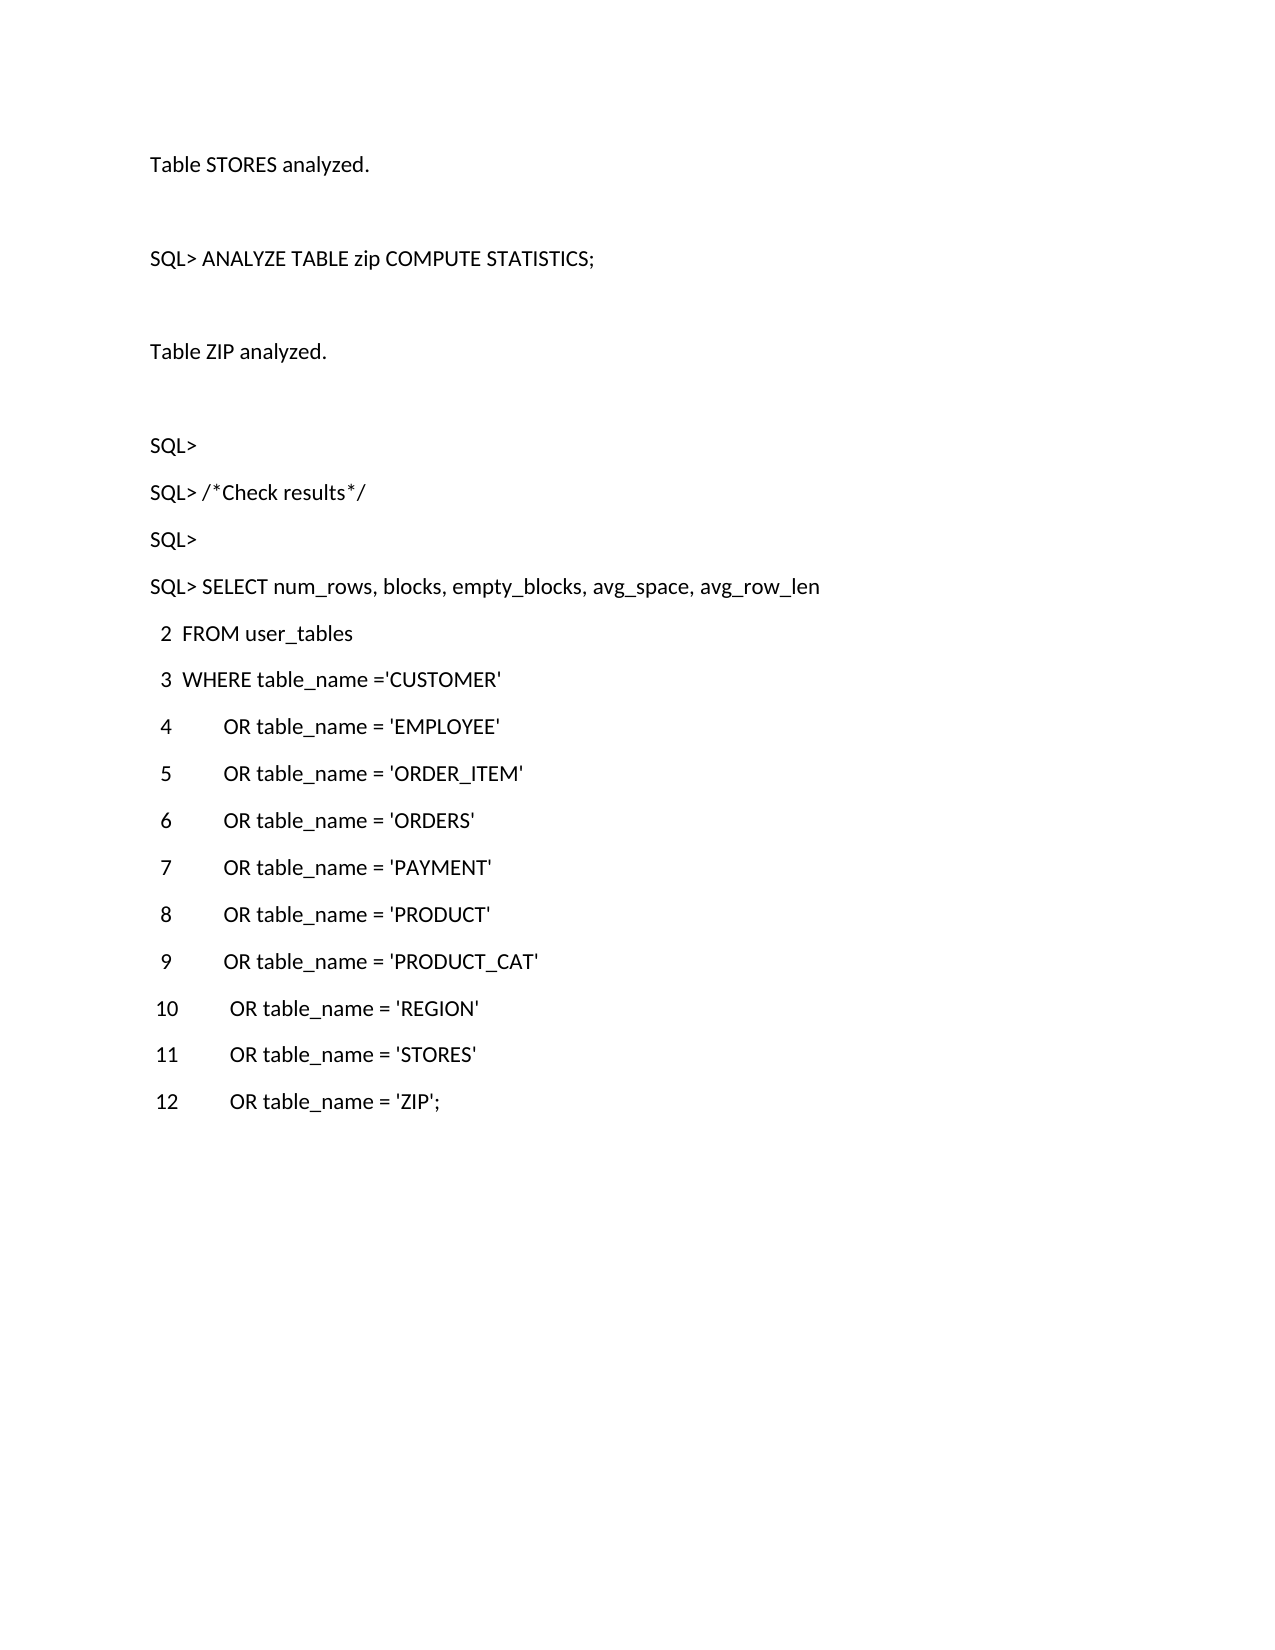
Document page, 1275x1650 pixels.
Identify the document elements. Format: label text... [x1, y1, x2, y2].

text 10 OR table_name = 'REGION' [150, 994, 1125, 1022]
text 7 OR table_name = 'PAYMENT' [150, 853, 1125, 881]
text SQL> ANALYZE TABLE zip COMPUTE STATISTICS; [150, 244, 1125, 272]
text 5 OR table_name = 'ORDER_ITEM' [150, 759, 1125, 787]
text SQL> SELECT num_rows, blocks, empty_blocks, avg_space, avg_row_len [150, 572, 1125, 600]
text 12 OR table_name = 'ZIP'; [150, 1087, 1125, 1116]
text 4 OR table_name = 'EMPLOYEE' [150, 712, 1125, 741]
text 11 OR table_name = 'STORES' [150, 1041, 1125, 1069]
text 2 FROM user_tables [150, 619, 1125, 647]
text 3 WHERE table_name ='CUSTOMER' [150, 666, 1125, 694]
text Table STORES analyzed. [150, 150, 1125, 178]
text 6 OR table_name = 'ORDERS' [150, 806, 1125, 834]
text SQL> /*Check results*/ [150, 478, 1125, 506]
text Table ZIP analyzed. [150, 337, 1125, 366]
text 9 OR table_name = 'PRODUCT_CAT' [150, 947, 1125, 975]
text SQL> [150, 525, 1125, 553]
text SQL> [150, 431, 1125, 459]
text 8 OR table_name = 'PRODUCT' [150, 900, 1125, 928]
